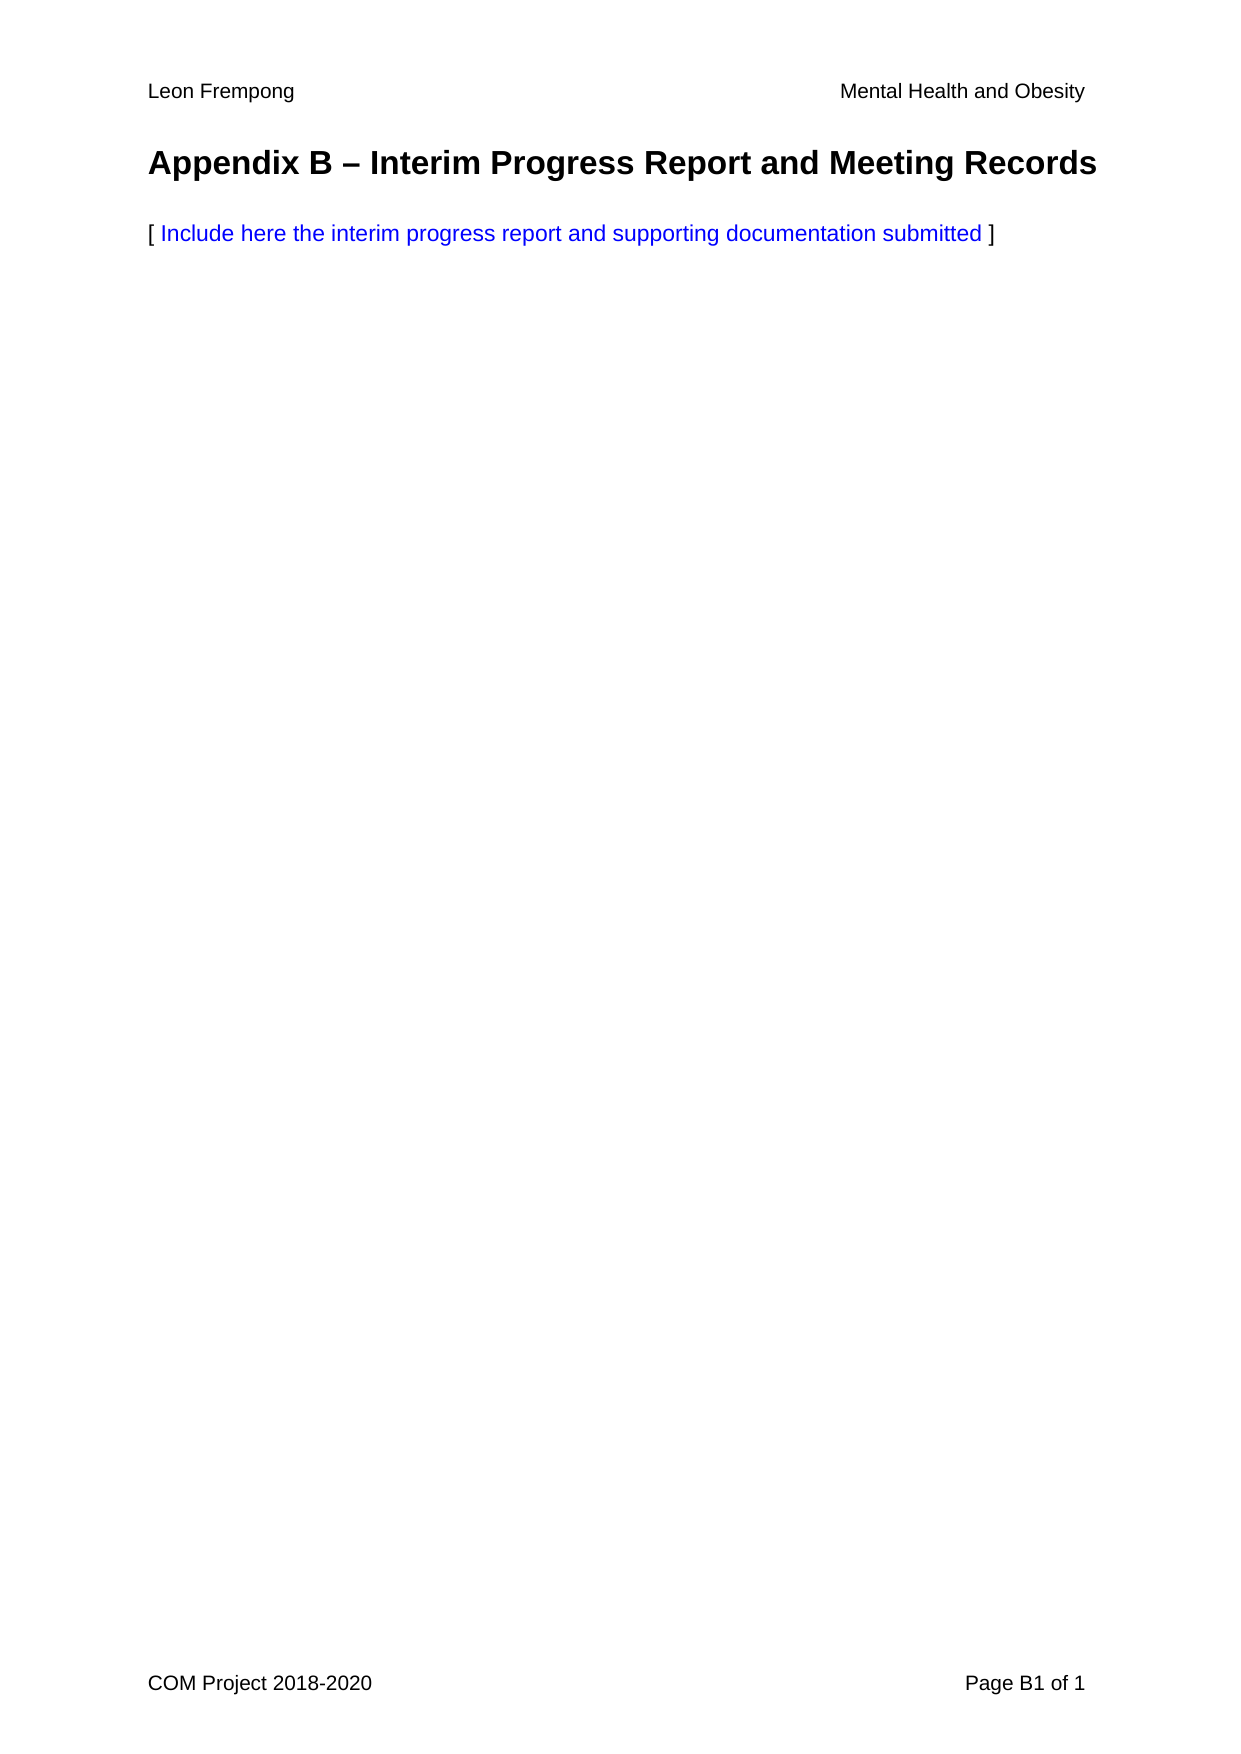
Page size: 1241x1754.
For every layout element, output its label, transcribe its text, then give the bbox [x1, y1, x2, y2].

subtitle Appendix B – Interim Progress Report and Meeting Records [148, 143, 1122, 182]
text [ Include here the interim progress report and supporting documentation submitted ] [148, 217, 1122, 246]
